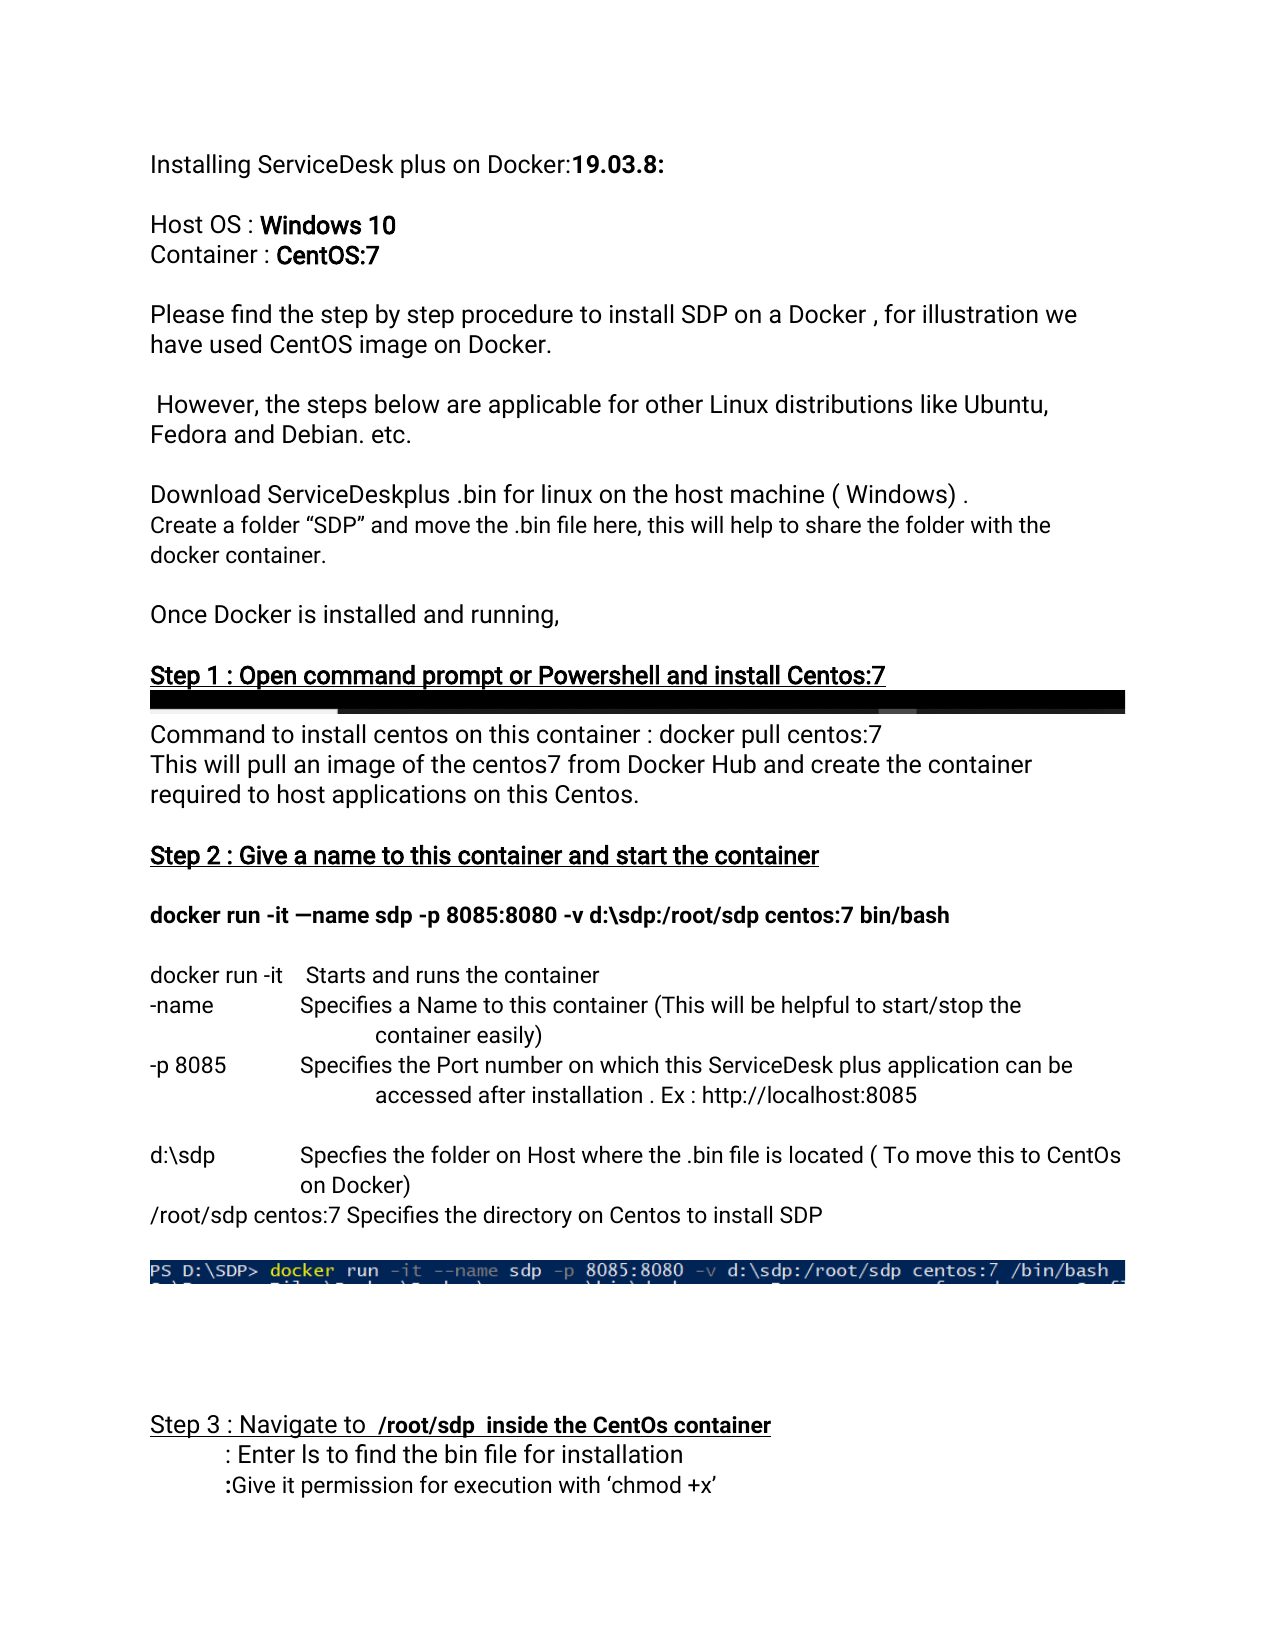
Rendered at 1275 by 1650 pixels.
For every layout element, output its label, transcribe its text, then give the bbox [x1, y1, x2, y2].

text docker run -it Starts and runs the container [150, 960, 1125, 990]
text -name Specifies a Name to this container (This will be helpful to start/stop the container easily) [150, 990, 1125, 1050]
text :Give it permission for execution with ‘chmod +x’ [150, 1470, 1125, 1500]
text Create a folder “SDP” and move the .bin file here, this will help to share the folder with the docker container. [150, 510, 1125, 570]
text : Enter ls to find the bin file for installation [150, 1440, 1125, 1470]
text -p 8085 Specifies the Port number on which this ServiceDesk plus application can be accessed after installation . Ex : http://localhost:8085 [150, 1050, 1125, 1110]
text Once Docker is installed and running, [150, 600, 1125, 630]
text Command to install centos on this container : docker pull centos:7 [150, 720, 1125, 750]
text Installing ServiceDesk plus on Docker:19.03.8: [150, 150, 1125, 180]
text This will pull an image of the centos7 from Docker Hub and create the container required to host applications on this Centos. [150, 750, 1125, 810]
text Please find the step by step procedure to install SDP on a Docker , for illustration we have used CentOS image on Docker. [150, 300, 1125, 360]
text However, the steps below are applicable for other Linux distributions like Ubuntu, Fedora and Debian. etc. [150, 390, 1125, 450]
text Host OS : Windows 10 [150, 210, 1125, 240]
text d:\sdp Specfies the folder on Host where the .bin file is located ( To move this to CentOs on Docker) [150, 1140, 1125, 1200]
text Step 1 : Open command prompt or Powershell and install Centos:7 [150, 660, 1125, 690]
text Step 3 : Navigate to /root/sdp inside the CentOs container [150, 1410, 1125, 1440]
text /root/sdp centos:7 Specifies the directory on Centos to install SDP [150, 1200, 1125, 1230]
picture [150, 1260, 1125, 1284]
text Container : CentOS:7 [150, 240, 1125, 270]
picture [150, 690, 1125, 714]
text Step 2 : Give a name to this container and start the container [150, 840, 1125, 870]
text docker run -it —name sdp -p 8085:8080 -v d:\sdp:/root/sdp centos:7 bin/bash [150, 900, 1125, 930]
text Download ServiceDeskplus .bin for linux on the host machine ( Windows) . [150, 480, 1125, 510]
